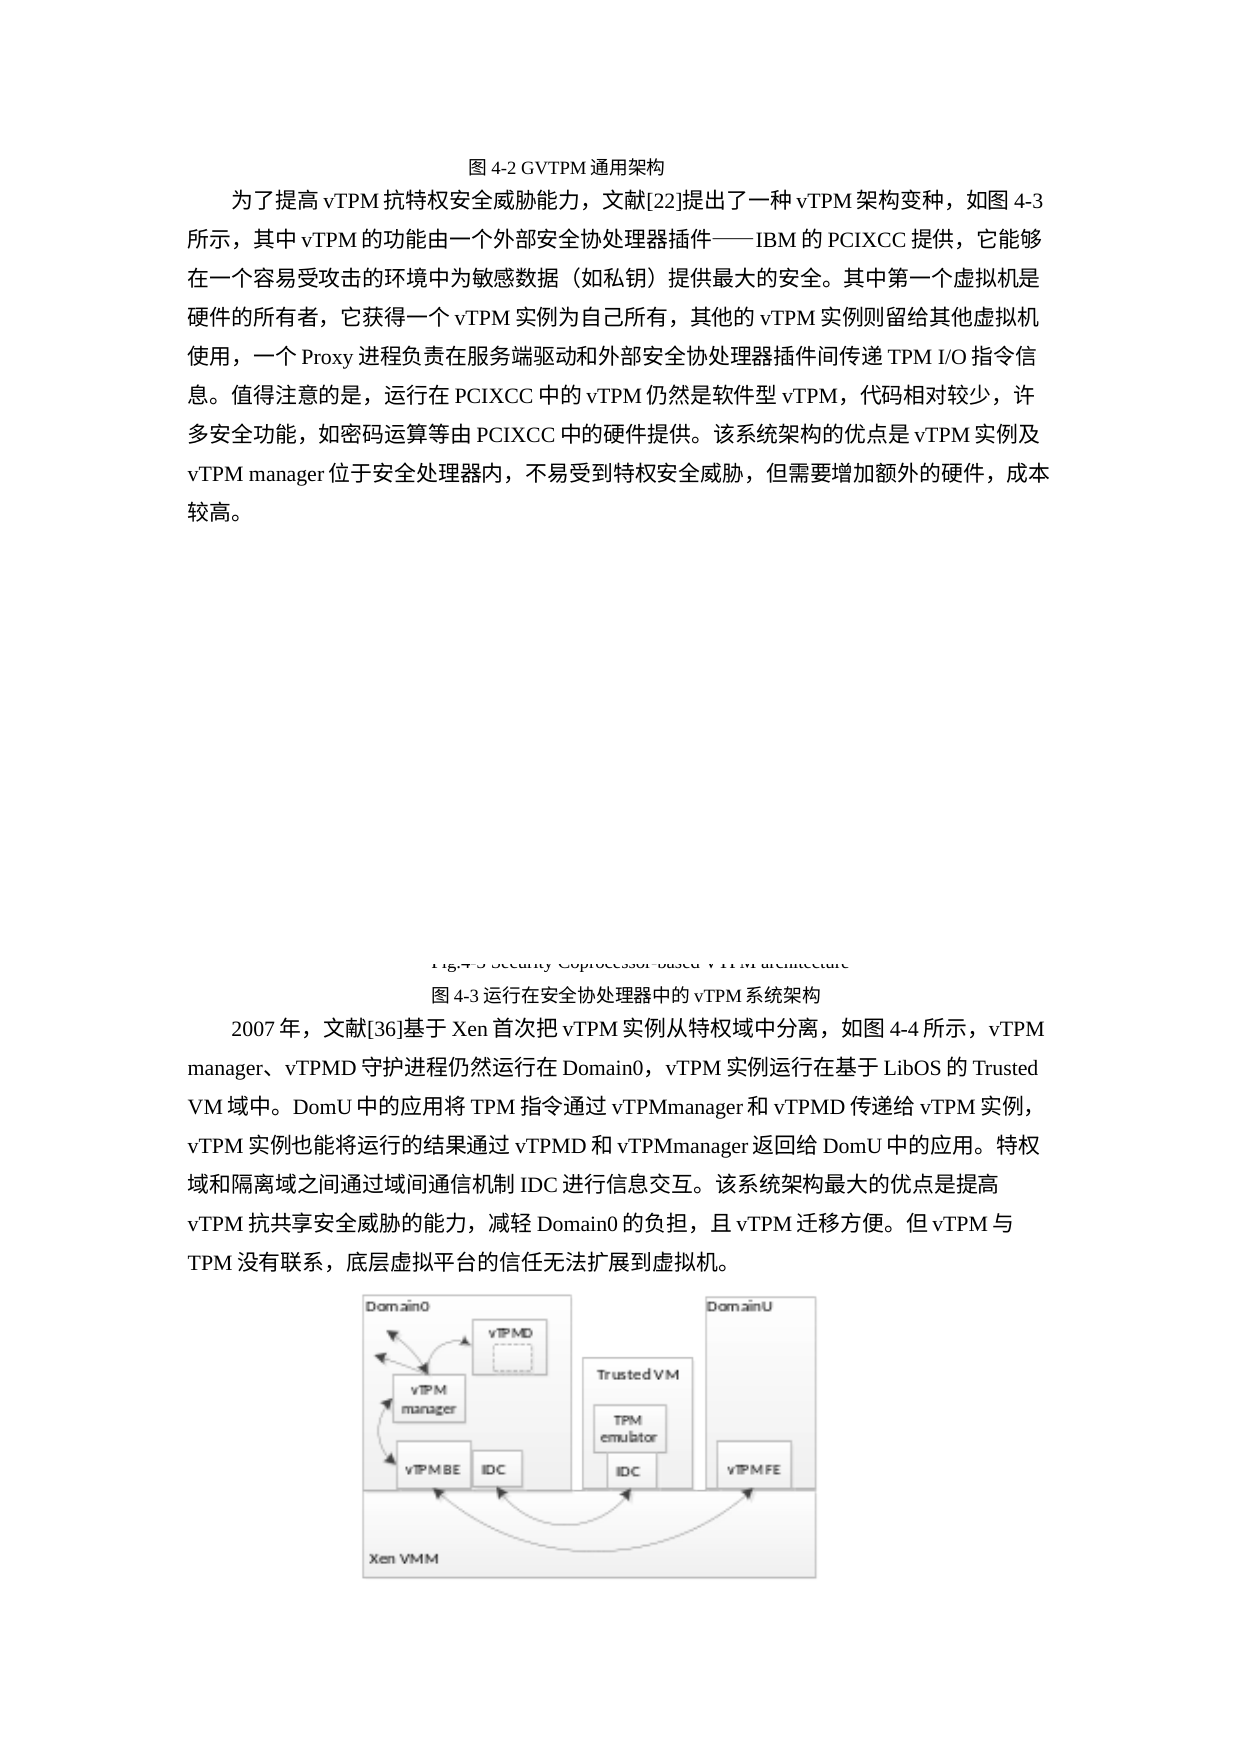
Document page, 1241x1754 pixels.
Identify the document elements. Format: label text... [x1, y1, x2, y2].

text 图4-2 GVTPM通用架构 [187, 150, 1053, 182]
text 为了提高vTPM抗特权安全威胁能力，文献[22]提出了一种vTPM架构变种，如图4-3所示，其中vTPM的功能由一个外部安全协处理器插件——IBM的PCIXCC提供，它能够在一个容易受攻击的环境中为敏感数据（如私钥）提供最大的安全。其中第一个虚拟机是硬件的所有者，它获得一个vTPM实例为自己所有，其他的vTPM实例则留给其他虚拟机使用，一个Proxy进程负责在服务端驱动和外部安全协处理器插件间传递TPM I/O指令信息。值得注意的是，运行在PCIXCC中的vTPM仍然是软件型vTPM，代码相对较少，许多安全功能，如密码运算等由PCIXCC中的硬件提供。该系统架构的优点是vTPM实例及vTPM manager位于安全处理器内，不易受到特权安全威胁，但需要增加额外的硬件，成本较高。 [187, 182, 1053, 527]
text Fig.4-3 Security Coprocessor-based VTPM architecture [187, 945, 1053, 978]
text 图4-3 运行在安全协处理器中的 vTPM系统架构 [187, 978, 1053, 1010]
text 2007年，文献[36]基于Xen首次把vTPM实例从特权域中分离，如图4-4所示，vTPM manager、vTPMD守护进程仍然运行在Domain0，vTPM实例运行在基于LibOS的Trusted VM域中。DomU中的应用将TPM指令通过vTPMmanager和vTPMD传递给vTPM实例，vTPM实例也能将运行的结果通过vTPMD和vTPMmanager返回给DomU中的应用。特权域和隔离域之间通过域间通信机制IDC进行信息交互。该系统架构最大的优点是提高vTPM抗共享安全威胁的能力，减轻Domain0的负担，且vTPM迁移方便。但vTPM与TPM没有联系，底层虚拟平台的信任无法扩展到虚拟机。 [187, 1010, 1053, 1277]
